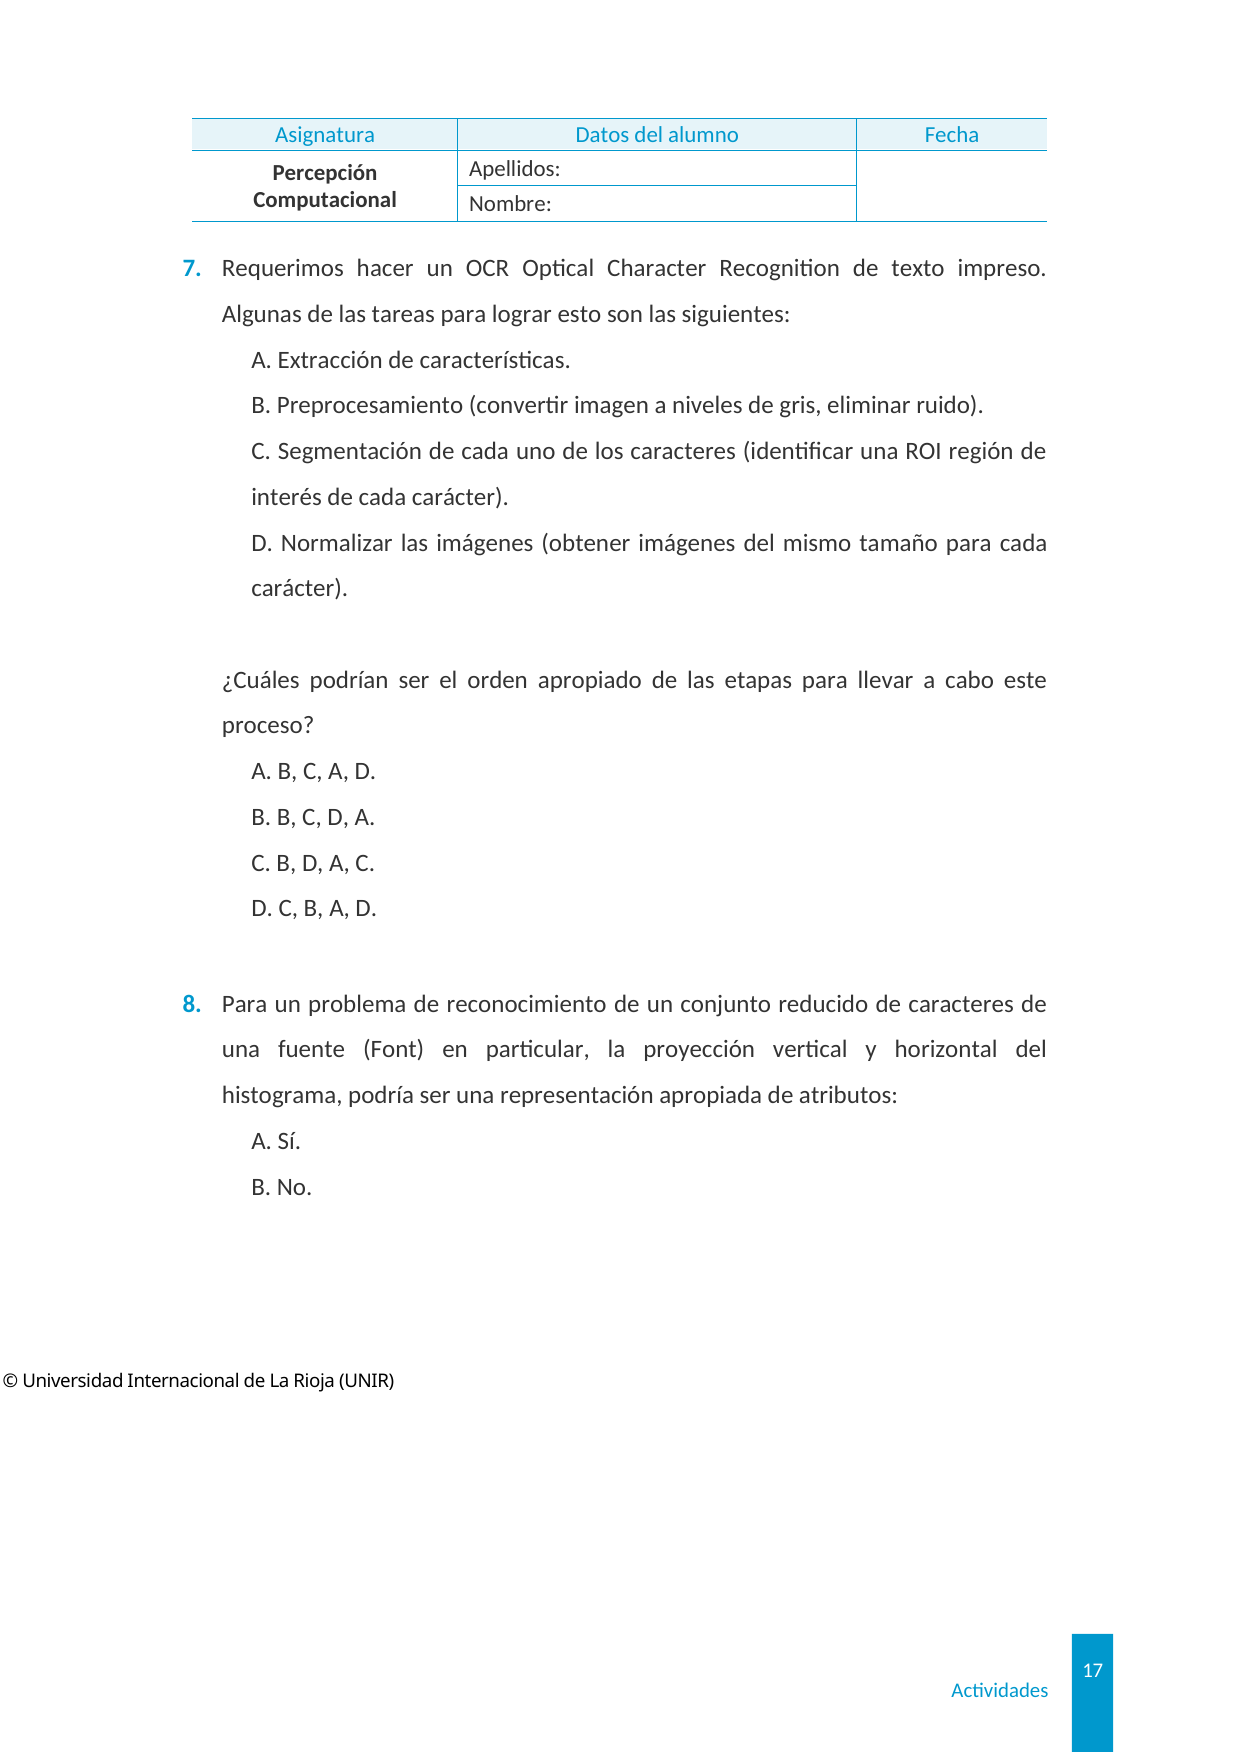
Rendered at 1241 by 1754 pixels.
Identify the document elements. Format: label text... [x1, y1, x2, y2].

list D. C, B, A, D. [251, 892, 1048, 923]
list A. Extracción de características. [251, 344, 1048, 374]
list ¿Cuáles podrían ser el orden apropiado de las etapas para llevar a cabo este proceso? [222, 664, 1048, 740]
list Requerimos hacer un OCR Optical Character Recognition de texto impreso. Algunas de las tareas para lograr esto son las siguientes: [192, 252, 1048, 328]
list C. Segmentación de cada uno de los caracteres (identificar una ROI región de interés de cada carácter). [251, 435, 1048, 511]
list A. Sí. [251, 1125, 1048, 1156]
list Para un problema de reconocimiento de un conjunto reducido de caracteres de una fuente (Font) en particular, la proyección vertical y horizontal del histograma, podría ser una representación apropiada de atributos: [192, 988, 1048, 1110]
list D. Normalizar las imágenes (obtener imágenes del mismo tamaño para cada carácter). [251, 527, 1048, 603]
list C. B, D, A, C. [251, 847, 1048, 877]
list B. Preprocesamiento (convertir imagen a niveles de gris, eliminar ruido). [251, 389, 1048, 420]
list A. B, C, A, D. [251, 755, 1048, 786]
list B. B, C, D, A. [251, 801, 1048, 832]
list B. No. [251, 1171, 1048, 1201]
